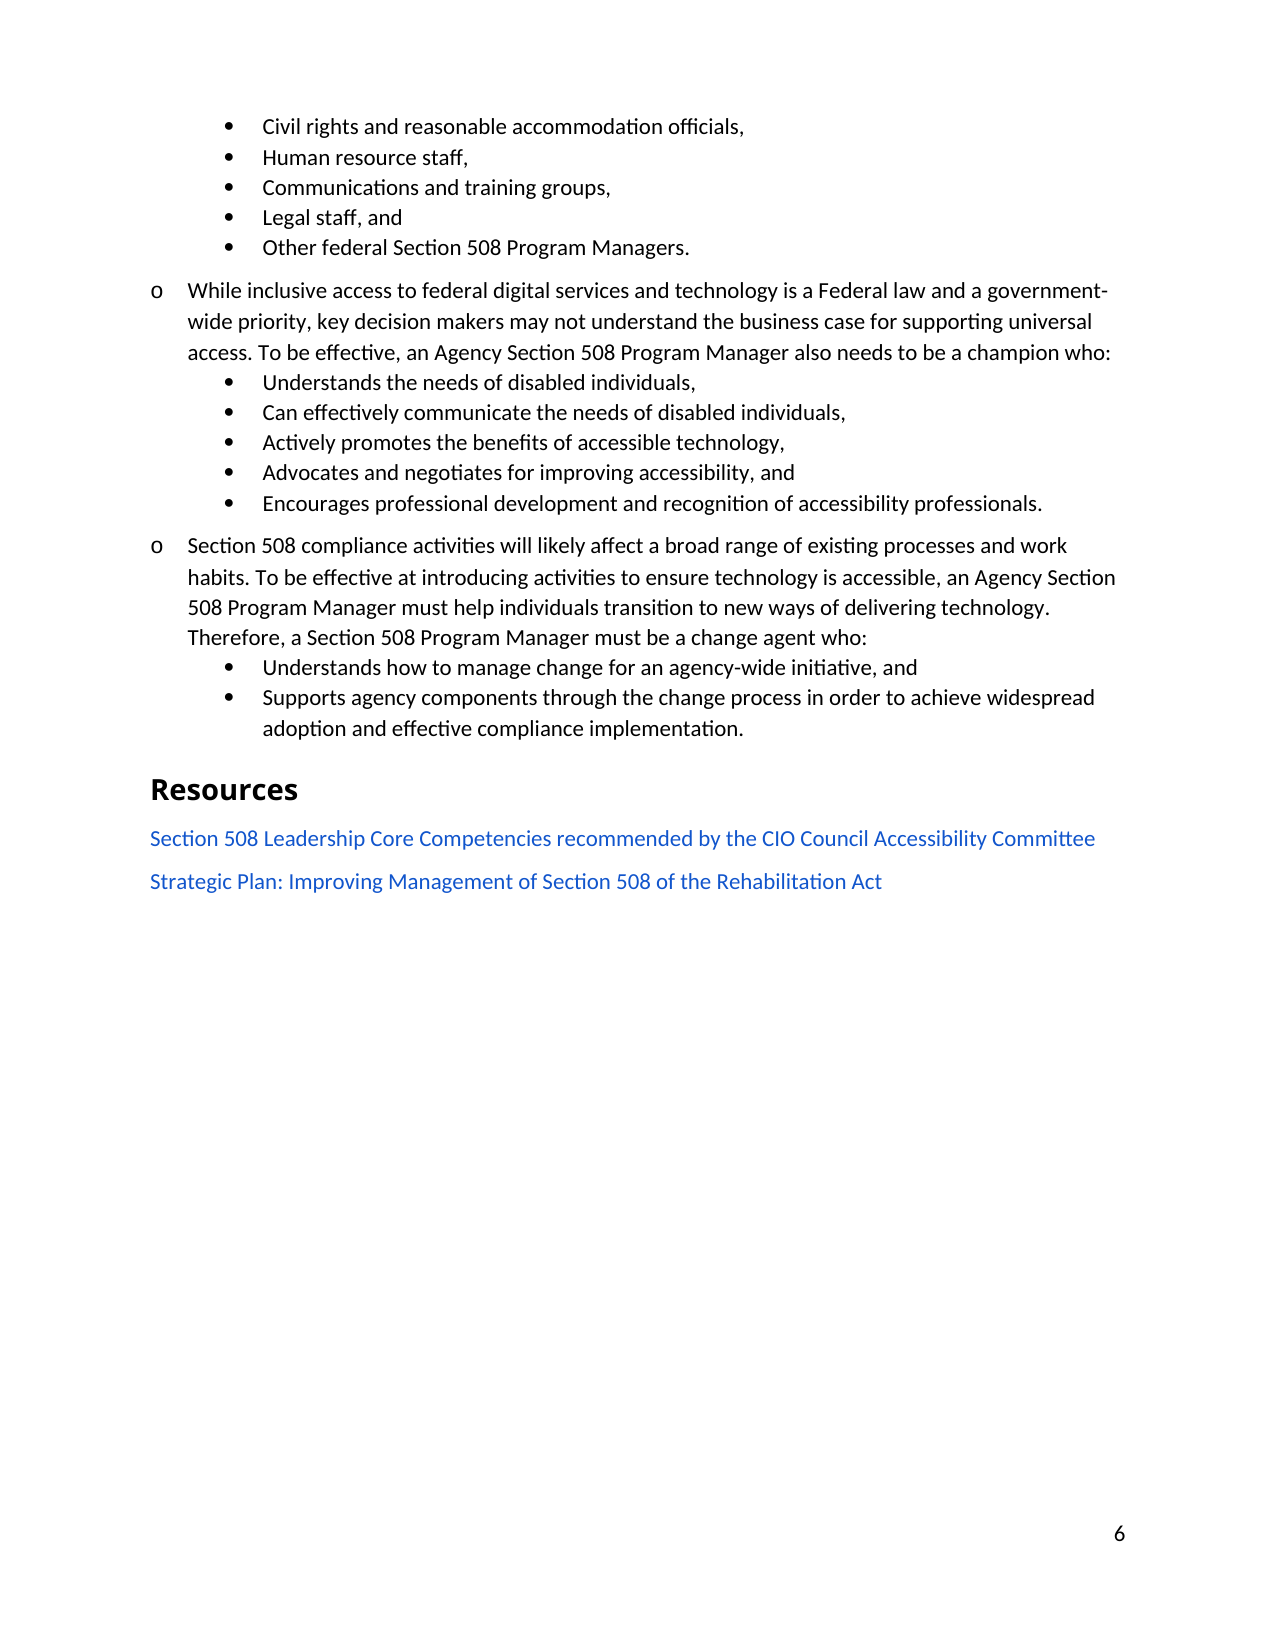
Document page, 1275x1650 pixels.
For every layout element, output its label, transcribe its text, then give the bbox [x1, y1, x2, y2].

text Can effectively communicate the needs of disabled individuals, [225, 398, 1125, 426]
text Strategic Plan: Improving Management of Section 508 of the Rehabilitation Act [150, 867, 1125, 895]
text While inclusive access to federal digital services and technology is a Federal law and a government-wide priority, key decision makers may not understand the business case for supporting universal access. To be effective, an Agency Section 508 Program Manager also needs to be a champion who: [150, 276, 1125, 366]
text Other federal Section 508 Program Managers. [225, 233, 1125, 261]
text Advocates and negotiates for improving accessibility, and [225, 458, 1125, 486]
text Encourages professional development and recognition of accessibility professionals. [225, 489, 1125, 517]
text Section 508 compliance activities will likely affect a broad range of existing processes and work habits. To be effective at introducing activities to ensure technology is accessible, an Agency Section 508 Program Manager must help individuals transition to new ways of delivering technology. Therefore, a Section 508 Program Manager must be a change agent who: [150, 531, 1125, 651]
text Understands the needs of disabled individuals, [225, 368, 1125, 396]
text Actively promotes the benefits of accessible technology, [225, 428, 1125, 456]
text Understands how to manage change for an agency-wide initiative, and [225, 653, 1125, 681]
list Section 508 Leadership Core Competencies recommended by the CIO Council Accessibility Committee [150, 824, 1125, 852]
text Human resource staff, [225, 143, 1125, 171]
subtitle Resources [150, 769, 1125, 809]
text Legal staff, and [225, 203, 1125, 231]
text Supports agency components through the change process in order to achieve widespread adoption and effective compliance implementation. [225, 683, 1125, 742]
text Communications and training groups, [225, 173, 1125, 201]
text Civil rights and reasonable accommodation officials, [225, 112, 1125, 141]
